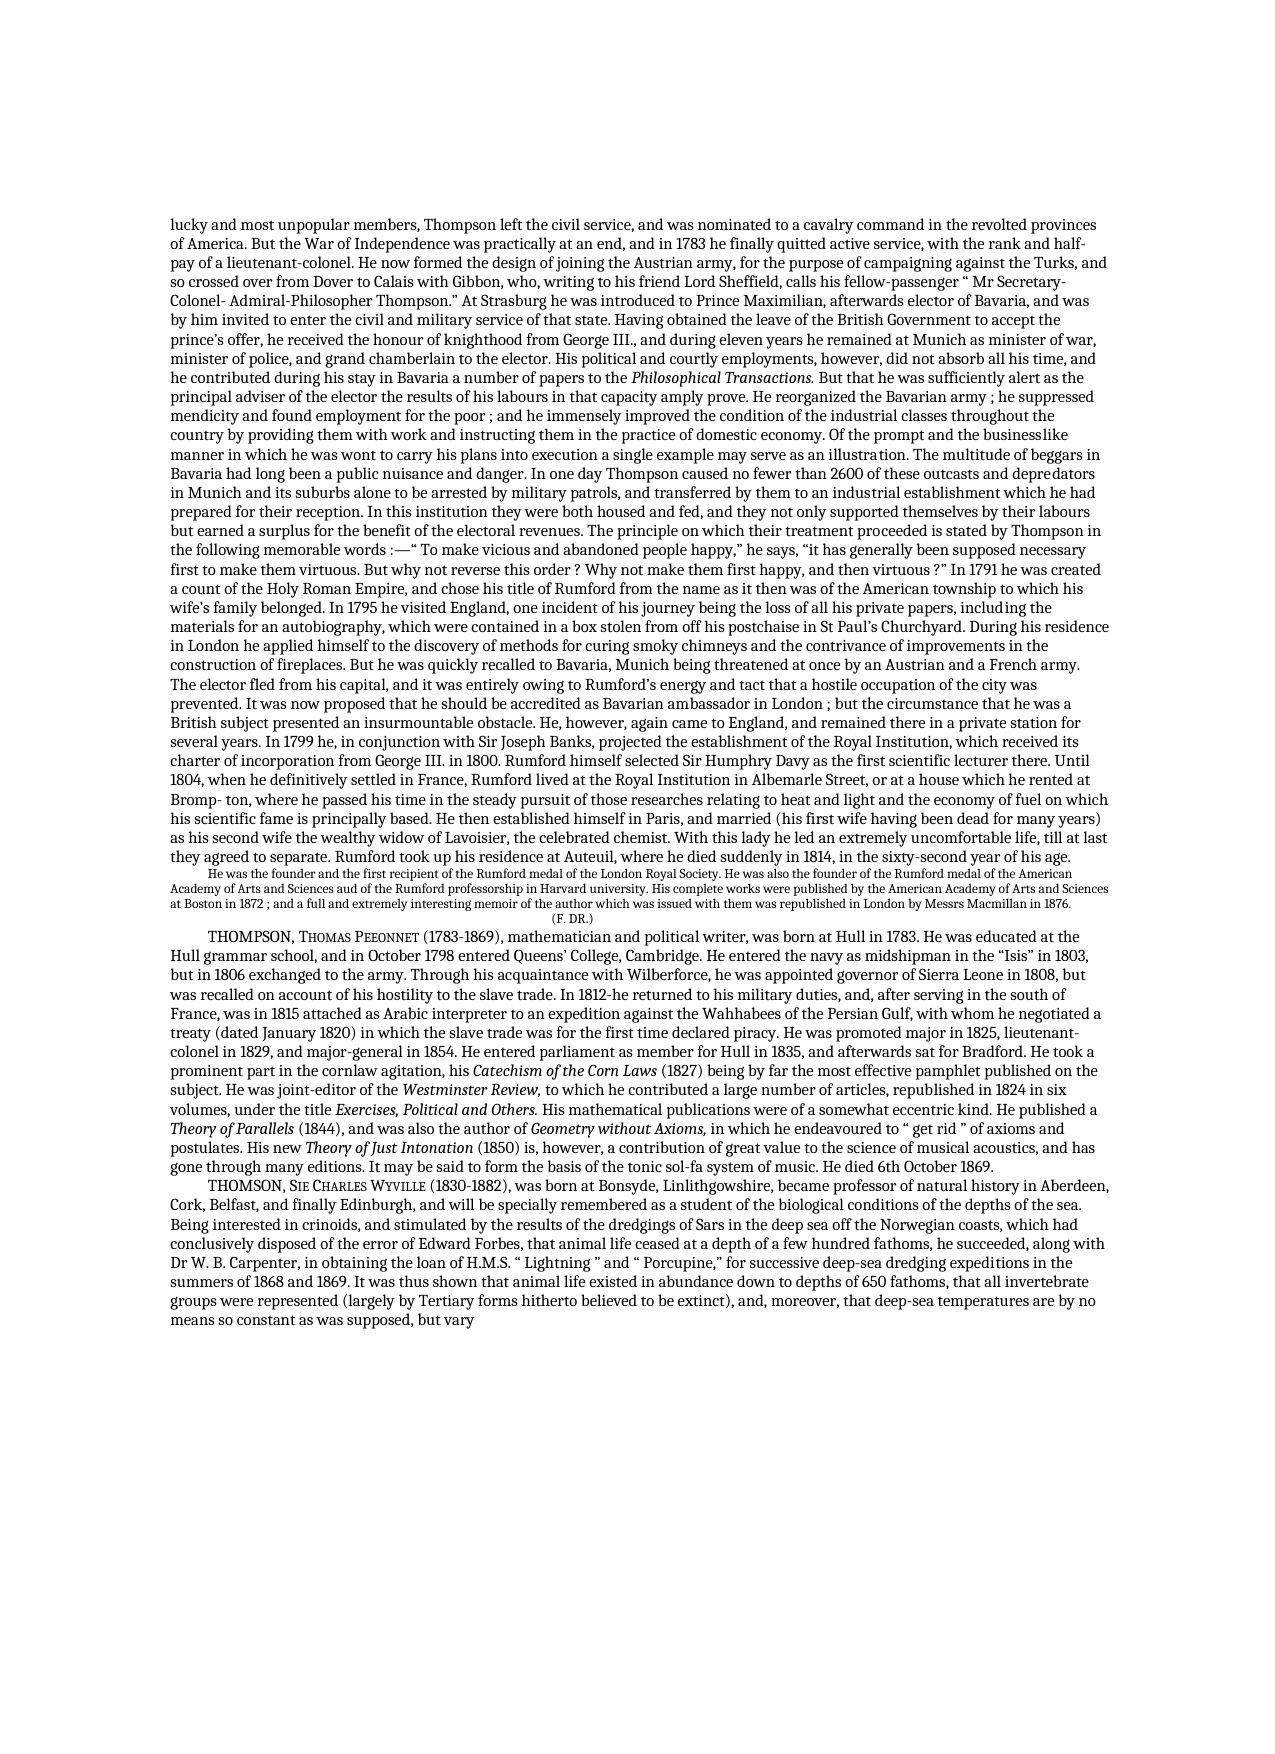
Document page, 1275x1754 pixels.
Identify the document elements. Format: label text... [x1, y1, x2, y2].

text He was the founder and the first recipient of the Rumford medal of the London Royal Society. He was also the founder of the Rumford medal of the American Academy of Arts and Sciences aud of the Rumford professorship in Harvard university. His complete works were published by the American Academy of Arts and Sciences at Boston in 1872 ; and a full and extremely interesting memoir of the author which was issued with them was republished in London by Messrs Macmillan in 1876. (F. DR.) [170, 867, 1110, 927]
text THOMPSON, Thomas Peeonnet (1783-1869), mathematician and political writer, was born at Hull in 1783. He was educated at the Hull grammar school, and in October 1798 entered Queens’ College, Cambridge. He entered the navy as midshipman in the “Isis” in 1803, but in 1806 exchanged to the army. Through his acquaintance with Wilberforce, he was appointed governor of Sierra Leone in 1808, but was recalled on account of his hostility to the slave trade. In 1812-he returned to his military duties, and, after serving in the south of France, was in 1815 attached as Arabic interpreter to an expedition against the Wahhabees of the Persian Gulf, with whom he negotiated a treaty (dated January 1820) in which the slave trade was for the first time declared piracy. He was promoted major in 1825, lieutenant- colonel in 1829, and major-general in 1854. He entered parliament as member for Hull in 1835, and afterwards sat for Bradford. He took a prominent part in the cornlaw agitation, his Catechism of the Corn Laws (1827) being by far the most effective pamphlet published on the subject. He was joint-editor of the Westminster Review, to which he contributed a large number of articles, republished in 1824 in six volumes, under the title Exercises, Political and Others. His mathematical publications were of a somewhat eccentric kind. He published a Theory of Parallels (1844), and was also the author of Geometry without Axioms, in which he endeavoured to “ get rid ” of axioms and postulates. His new Theory of Just Intonation (1850) is, however, a contribution of great value to the science of musical acoustics, and has gone through many editions. It may be said to form the basis of the tonic sol-fa system of music. He died 6th October 1869. [170, 927, 1110, 1177]
text lucky and most unpopular members, Thompson left the civil service, and was nominated to a cavalry command in the revolted provinces of America. But the War of Independence was practically at an end, and in 1783 he finally quitted active service, with the rank and half-pay of a lieutenant-colonel. He now formed the design of joining the Austrian army, for the purpose of campaigning against the Turks, and so crossed over from Dover to Calais with Gibbon, who, writing to his friend Lord Sheffield, calls his fellow-passenger “ Mr Secretary-Colonel- Admiral-Philosopher Thompson.” At Strasburg he was introduced to Prince Maximilian, afterwards elector of Bavaria, and was by him invited to enter the civil and military service of that state. Having obtained the leave of the British Government to accept the prince’s offer, he received the honour of knighthood from George III., and during eleven years he remained at Munich as minister of war, minister of police, and grand chamberlain to the elector. His political and courtly employments, however, did not absorb all his time, and he contributed during his stay in Bavaria a number of papers to the Philosophical Transactions. But that he was sufficiently alert as the principal adviser of the elector the results of his labours in that capacity amply prove. He reorganized the Bavarian army ; he suppressed mendicity and found employment for the poor ; and he immensely improved the condition of the industrial classes throughout the country by providing them with work and instructing them in the practice of domestic economy. Of the prompt and the businesslike manner in which he was wont to carry his plans into execution a single example may serve as an illustration. The multitude of beggars in Bavaria had long been a public nuisance and danger. In one day Thompson caused no fewer than 2600 of these outcasts and depredators in Munich and its suburbs alone to be arrested by military patrols, and transferred by them to an industrial establishment which he had prepared for their reception. In this institution they were both housed and fed, and they not only supported themselves by their labours but earned a surplus for the benefit of the electoral revenues. The principle on which their treatment proceeded is stated by Thompson in the following memorable words :—“ To make vicious and abandoned people happy,” he says, “it has generally been supposed necessary first to make them virtuous. But why not reverse this order ? Why not make them first happy, and then virtuous ?” In 1791 he was created a count of the Holy Roman Empire, and chose his title of Rumford from the name as it then was of the American township to which his wife’s family belonged. In 1795 he visited England, one incident of his journey being the loss of all his private papers, including the materials for an autobiography, which were contained in a box stolen from off his postchaise in St Paul’s Churchyard. During his residence in London he applied himself to the discovery of methods for curing smoky chimneys and the contrivance of improvements in the construction of fireplaces. But he was quickly recalled to Bavaria, Munich being threatened at once by an Austrian and a French army. The elector fled from his capital, and it was entirely owing to Rumford’s energy and tact that a hostile occupation of the city was prevented. It was now proposed that he should be accredited as Bavarian ambassador in London ; but the circumstance that he was a British subject presented an insurmountable obstacle. He, however, again came to England, and remained there in a private station for several years. In 1799 he, in conjunction with Sir Joseph Banks, projected the establishment of the Royal Institution, which received its charter of incorporation from George III. in 1800. Rumford himself selected Sir Humphry Davy as the first scientific lecturer there. Until 1804, when he definitively settled in France, Rumford lived at the Royal Institution in Albemarle Street, or at a house which he rented at Bromp- ton, where he passed his time in the steady pursuit of those researches relating to heat and light and the economy of fuel on which his scientific fame is principally based. He then established himself in Paris, and married (his first wife having been dead for many years) as his second wife the wealthy widow of Lavoisier, the celebrated chemist. With this lady he led an extremely uncomfortable life, till at last they agreed to separate. Rumford took up his residence at Auteuil, where he died suddenly in 1814, in the sixty-second year of his age. [170, 215, 1110, 867]
text THOMSON, Sie Charles Wyville (1830-1882), was born at Bonsyde, Linlithgowshire, became professor of natural history in Aberdeen, Cork, Belfast, and finally Edinburgh, and will be specially remembered as a student of the biological conditions of the depths of the sea. Being interested in crinoids, and stimulated by the results of the dredgings of Sars in the deep sea off the Norwegian coasts, which had conclusively disposed of the error of Edward Forbes, that animal life ceased at a depth of a few hundred fathoms, he succeeded, along with Dr W. B. Carpenter, in obtaining the loan of H.M.S. “ Lightning ” and “ Porcupine,” for successive deep-sea dredging expeditions in the summers of 1868 and 1869. It was thus shown that animal life existed in abundance down to depths of 650 fathoms, that all invertebrate groups were represented (largely by Tertiary forms hitherto believed to be extinct), and, moreover, that deep-sea temperatures are by no means so constant as was supposed, but vary [170, 1177, 1110, 1330]
